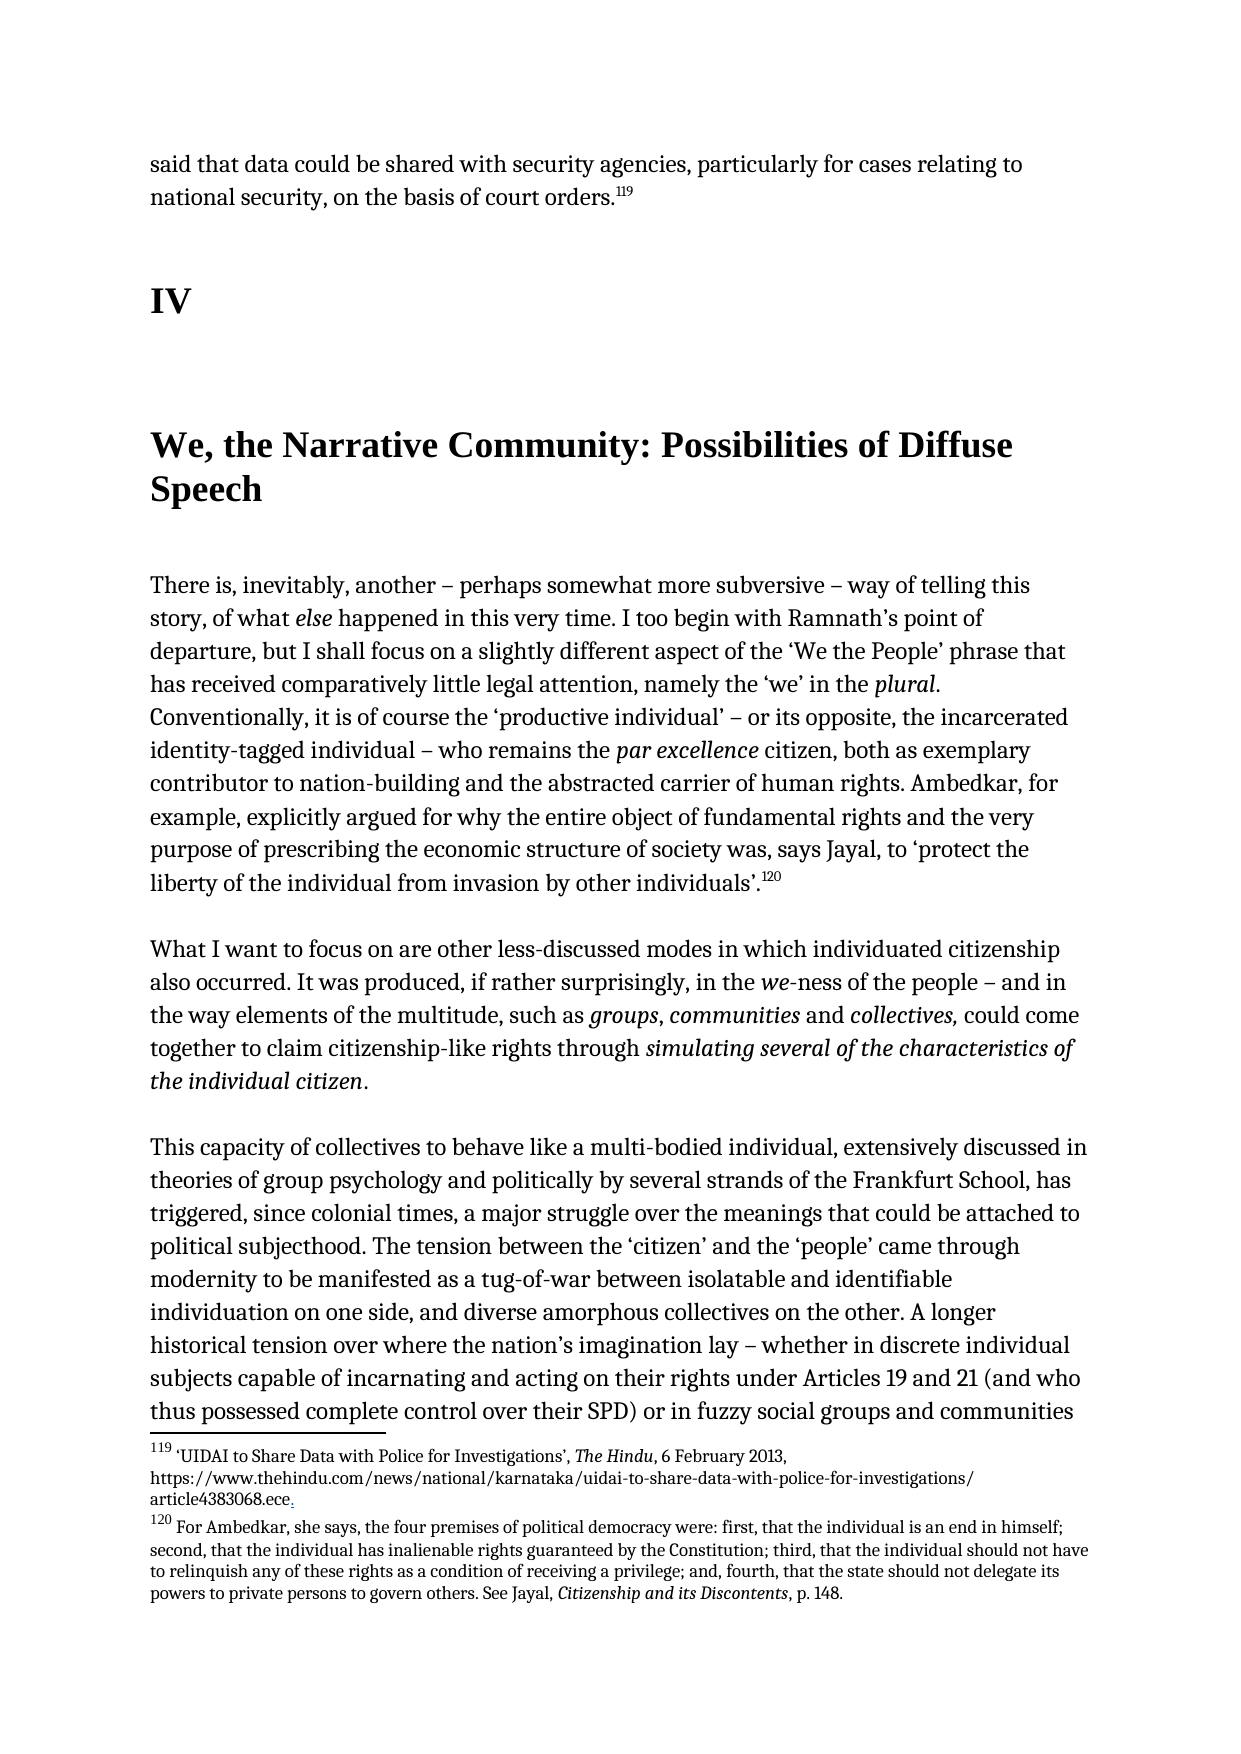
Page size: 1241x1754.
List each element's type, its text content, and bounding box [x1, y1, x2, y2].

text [150, 1133, 1090, 1426]
text There is, inevitably, another – perhaps somewhat more subversive – way of telling this story, of what else happened in this very time. I too begin with Ramnath’s point of departure, but I shall focus on a slightly different aspect of the ‘We the People’ phrase that has received comparatively little legal attention, namely the ‘we’ in the plural. Conventionally, it is of course the ‘productive individual’ – or its opposite, the incarcerated identity-tagged individual – who remains the par excellence citizen, both as exemplary contributor to nation-building and the abstracted carrier of human rights. Ambedkar, for example, explicitly argued for why the entire object of fundamental rights and the very purpose of prescribing the economic structure of society was, says Jayal, to ‘protect the liberty of the individual from invasion by other individuals’. [150, 571, 1090, 897]
subtitle IV [150, 278, 1090, 321]
subtitle We, the Narrative Community: Possibilities of Diffuse Speech [150, 423, 1090, 509]
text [150, 150, 1090, 212]
text What I want to focus on are other less-discussed modes in which individuated citizenship also occurred. It was produced, if rather surprisingly, in the we-ness of the people – and in the way elements of the multitude, such as groups, communities and collectives, could come together to claim citizenship-like rights through simulating several of the characteristics of the individual citizen. [150, 934, 1090, 1095]
